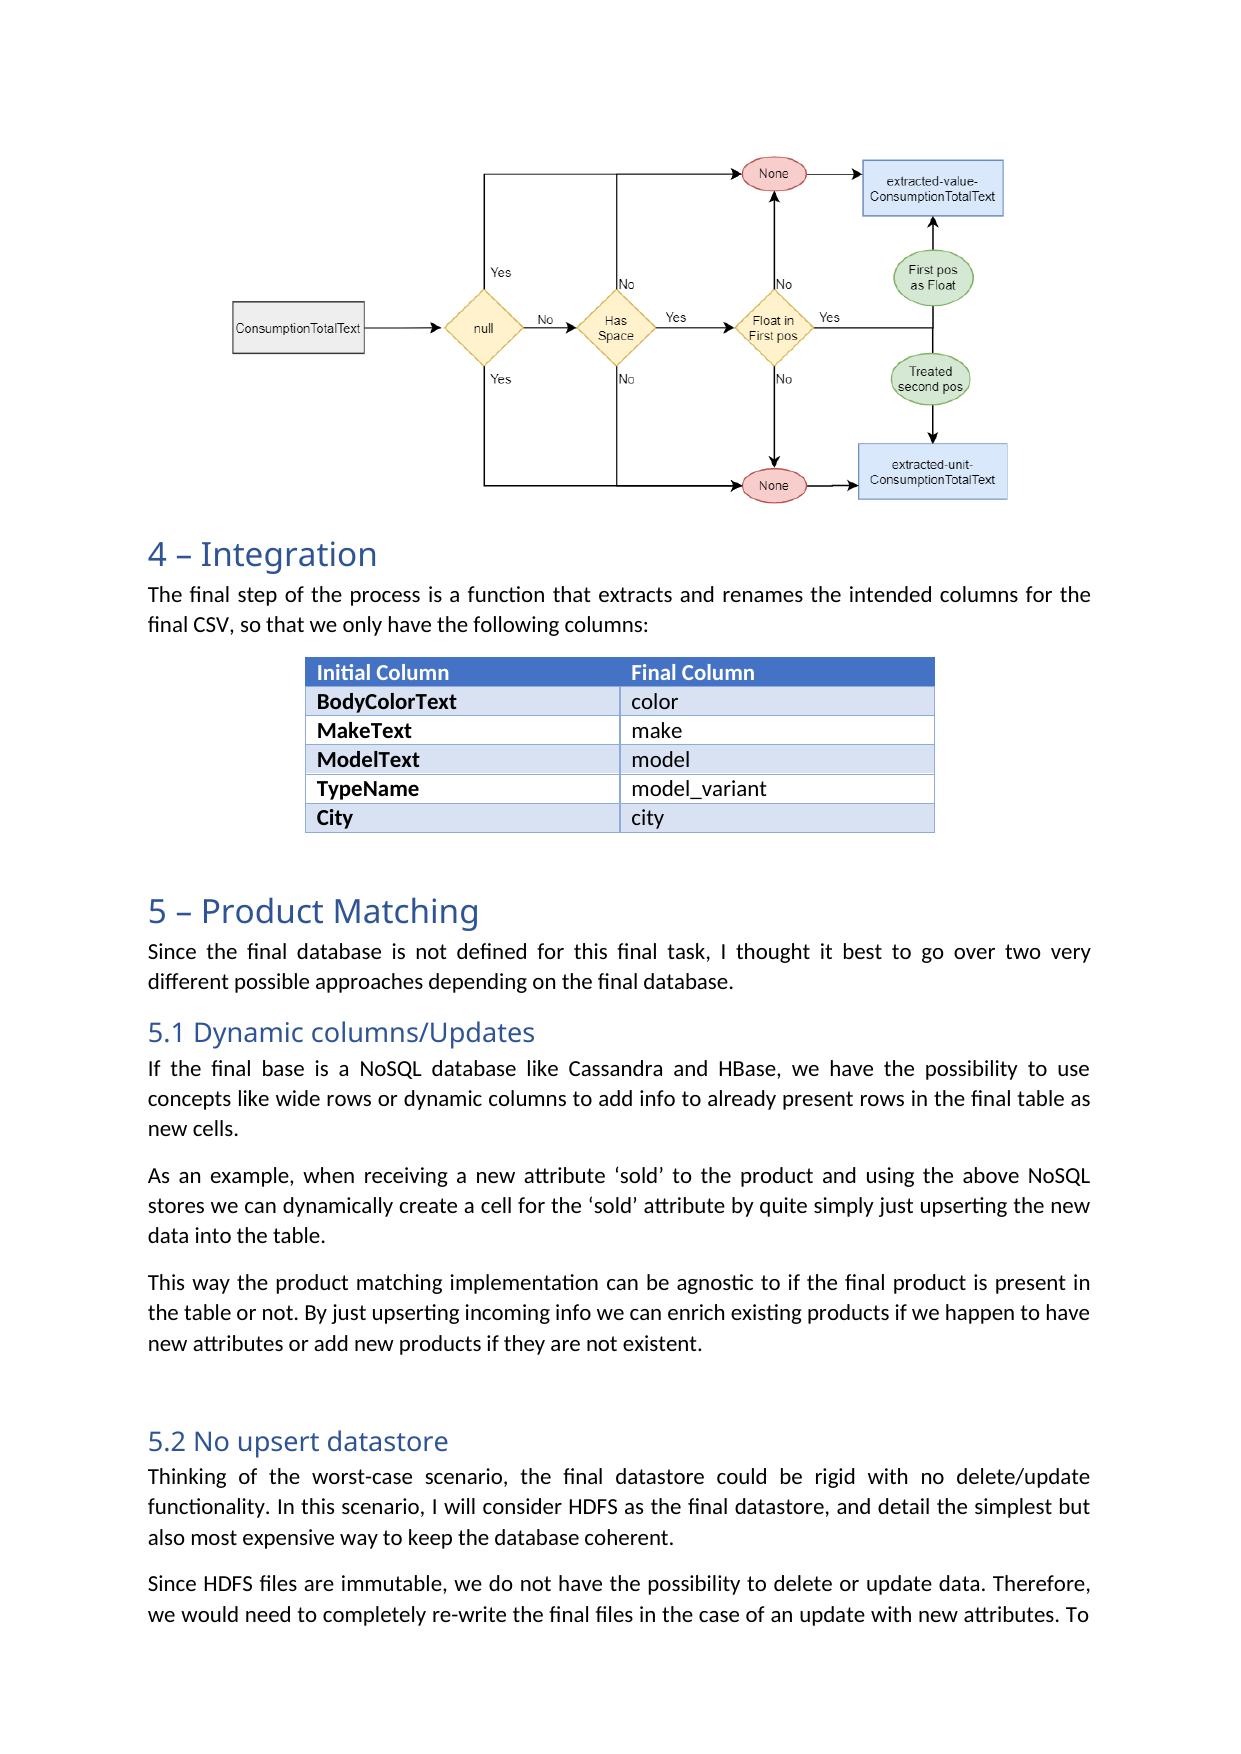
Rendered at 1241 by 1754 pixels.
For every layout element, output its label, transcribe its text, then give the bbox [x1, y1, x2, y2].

table_header Final Column [621, 658, 934, 686]
table_cell model_variant [621, 775, 934, 802]
picture [232, 147, 1008, 504]
subtitle 5 – Product Matching [148, 888, 1093, 933]
subtitle 5.2 No upsert datastore [148, 1422, 1093, 1459]
text If the final base is a NoSQL database like Cassandra and HBase, we have the possibility to use concepts like wide rows or dynamic columns to add info to already present rows in the final table as new cells. [148, 1054, 1093, 1142]
table_cell make [621, 716, 934, 744]
table_cell ModelText [306, 745, 619, 773]
text As an example, when receiving a new attribute ‘sold’ to the product and using the above NoSQL stores we can dynamically create a cell for the ‘sold’ attribute by quite simply just upserting the new data into the table. [148, 1161, 1093, 1249]
subtitle 4 – Integration [148, 531, 1093, 577]
text This way the product matching implementation can be agnostic to if the final product is present in the table or not. By just upserting incoming info we can enrich existing products if we happen to have new attributes or add new products if they are not existent. [148, 1268, 1093, 1357]
table_header Initial Column [306, 658, 619, 686]
table_cell model [621, 745, 934, 773]
table_cell BodyColorText [306, 687, 619, 715]
table_cell MakeText [306, 716, 619, 744]
text The final step of the process is a function that extracts and renames the intended columns for the final CSV, so that we only have the following columns: [148, 580, 1093, 638]
table_cell City [306, 804, 619, 832]
table_cell color [621, 687, 934, 715]
table_cell city [621, 804, 934, 832]
text Thinking of the worst-case scenario, the final datastore could be rigid with no delete/update functionality. In this scenario, I will consider HDFS as the final datastore, and detail the simplest but also most expensive way to keep the database coherent. [148, 1462, 1093, 1551]
table_cell TypeName [306, 775, 619, 802]
subtitle 5.1 Dynamic columns/Updates [148, 1014, 1093, 1051]
text Since the final database is not defined for this final task, I thought it best to go over two very different possible approaches depending on the final database. [148, 937, 1093, 995]
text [148, 1569, 1093, 1628]
